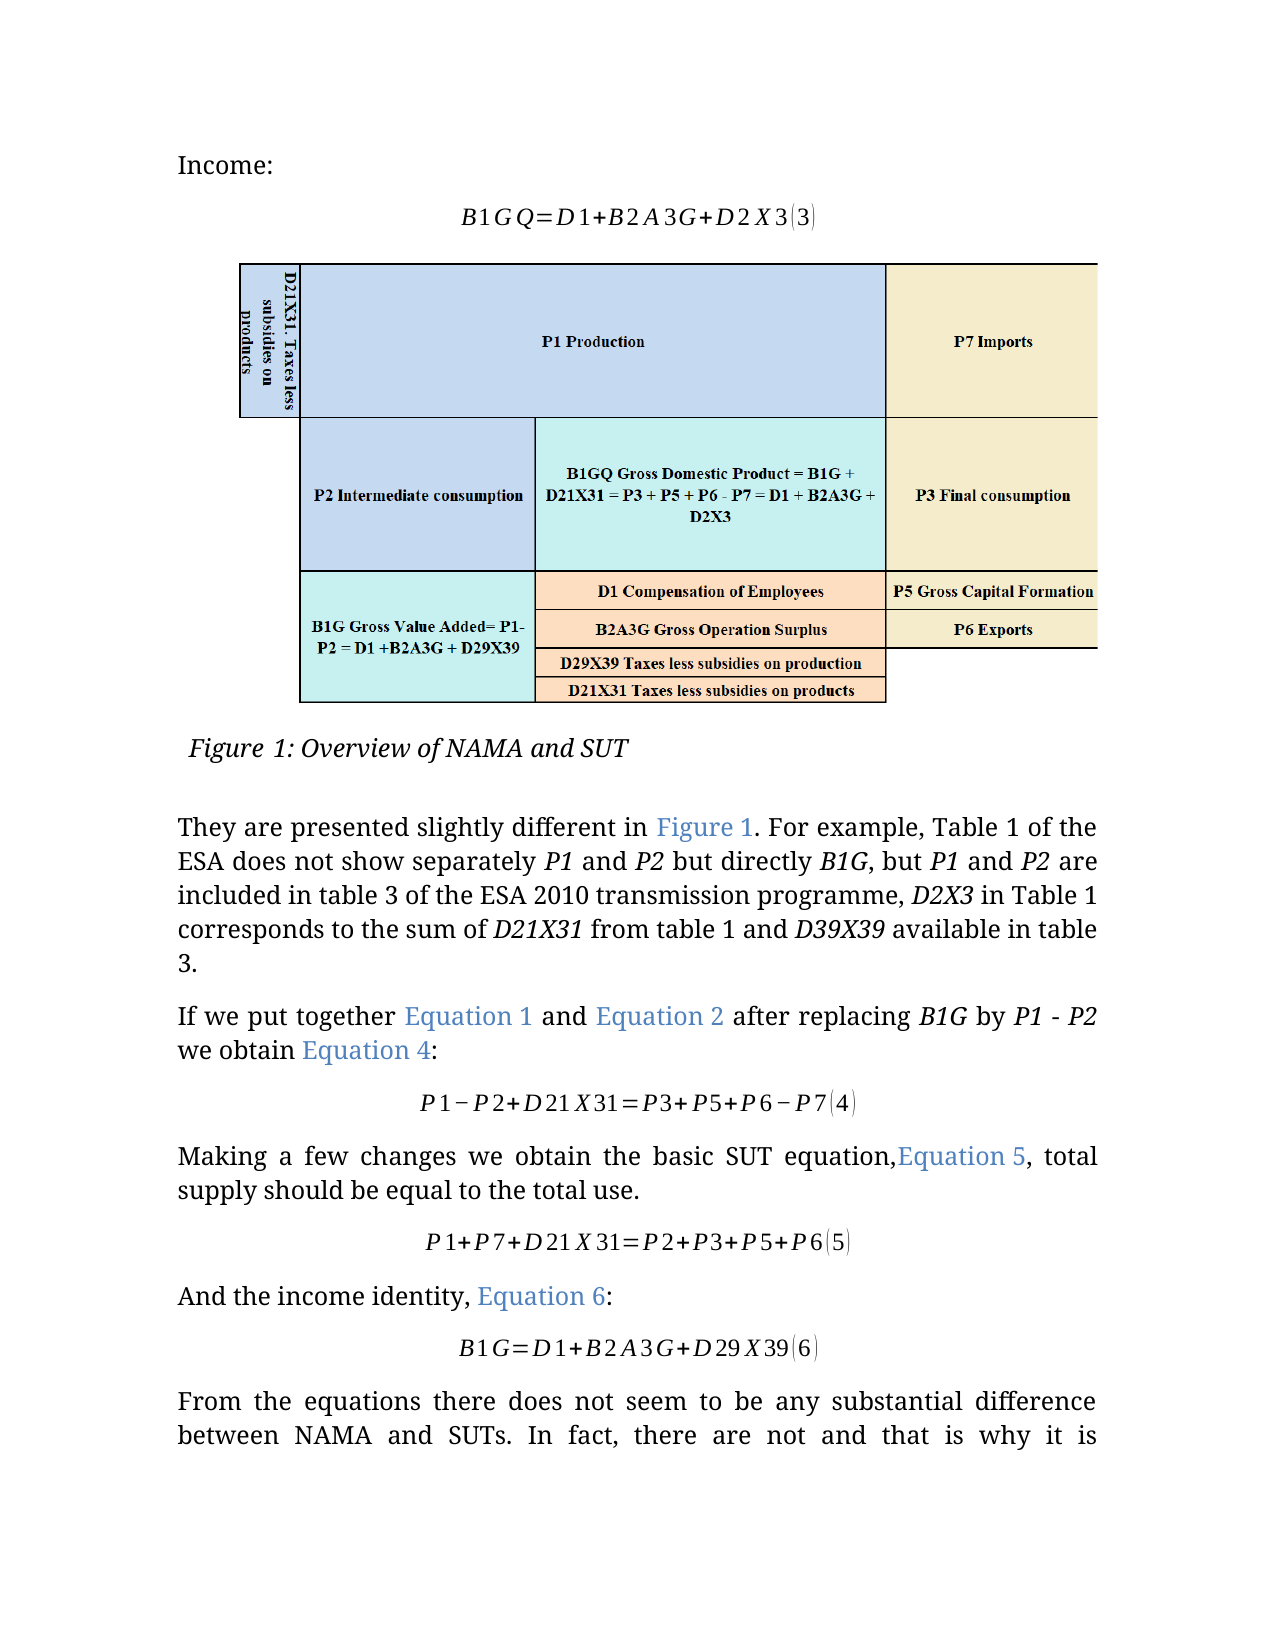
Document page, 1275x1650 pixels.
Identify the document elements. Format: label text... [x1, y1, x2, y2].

picture [207, 253, 1098, 710]
text And the income identity, Equation 6: [177, 1278, 1098, 1312]
table_header Figure 1: Overview of NAMA and SUT [177, 253, 1098, 791]
text Income: [177, 148, 1098, 182]
text Making a few changes we obtain the basic SUT equation,Equation 5, total supply should be equal to the total use. [177, 1139, 1098, 1207]
text If we put together Equation 1 and Equation 2 after replacing B1G by P1 - P2 we obtain Equation 4: [177, 999, 1098, 1067]
text They are presented slightly different in Figure 1. For example, Table 1 of the ESA does not show separately P1 and P2 but directly B1G, but P1 and P2 are included in table 3 of the ESA 2010 transmission programme, D2X3 in Table 1 corresponds to the sum of D21X31 from table 1 and D39X39 available in table 3. [177, 810, 1098, 980]
